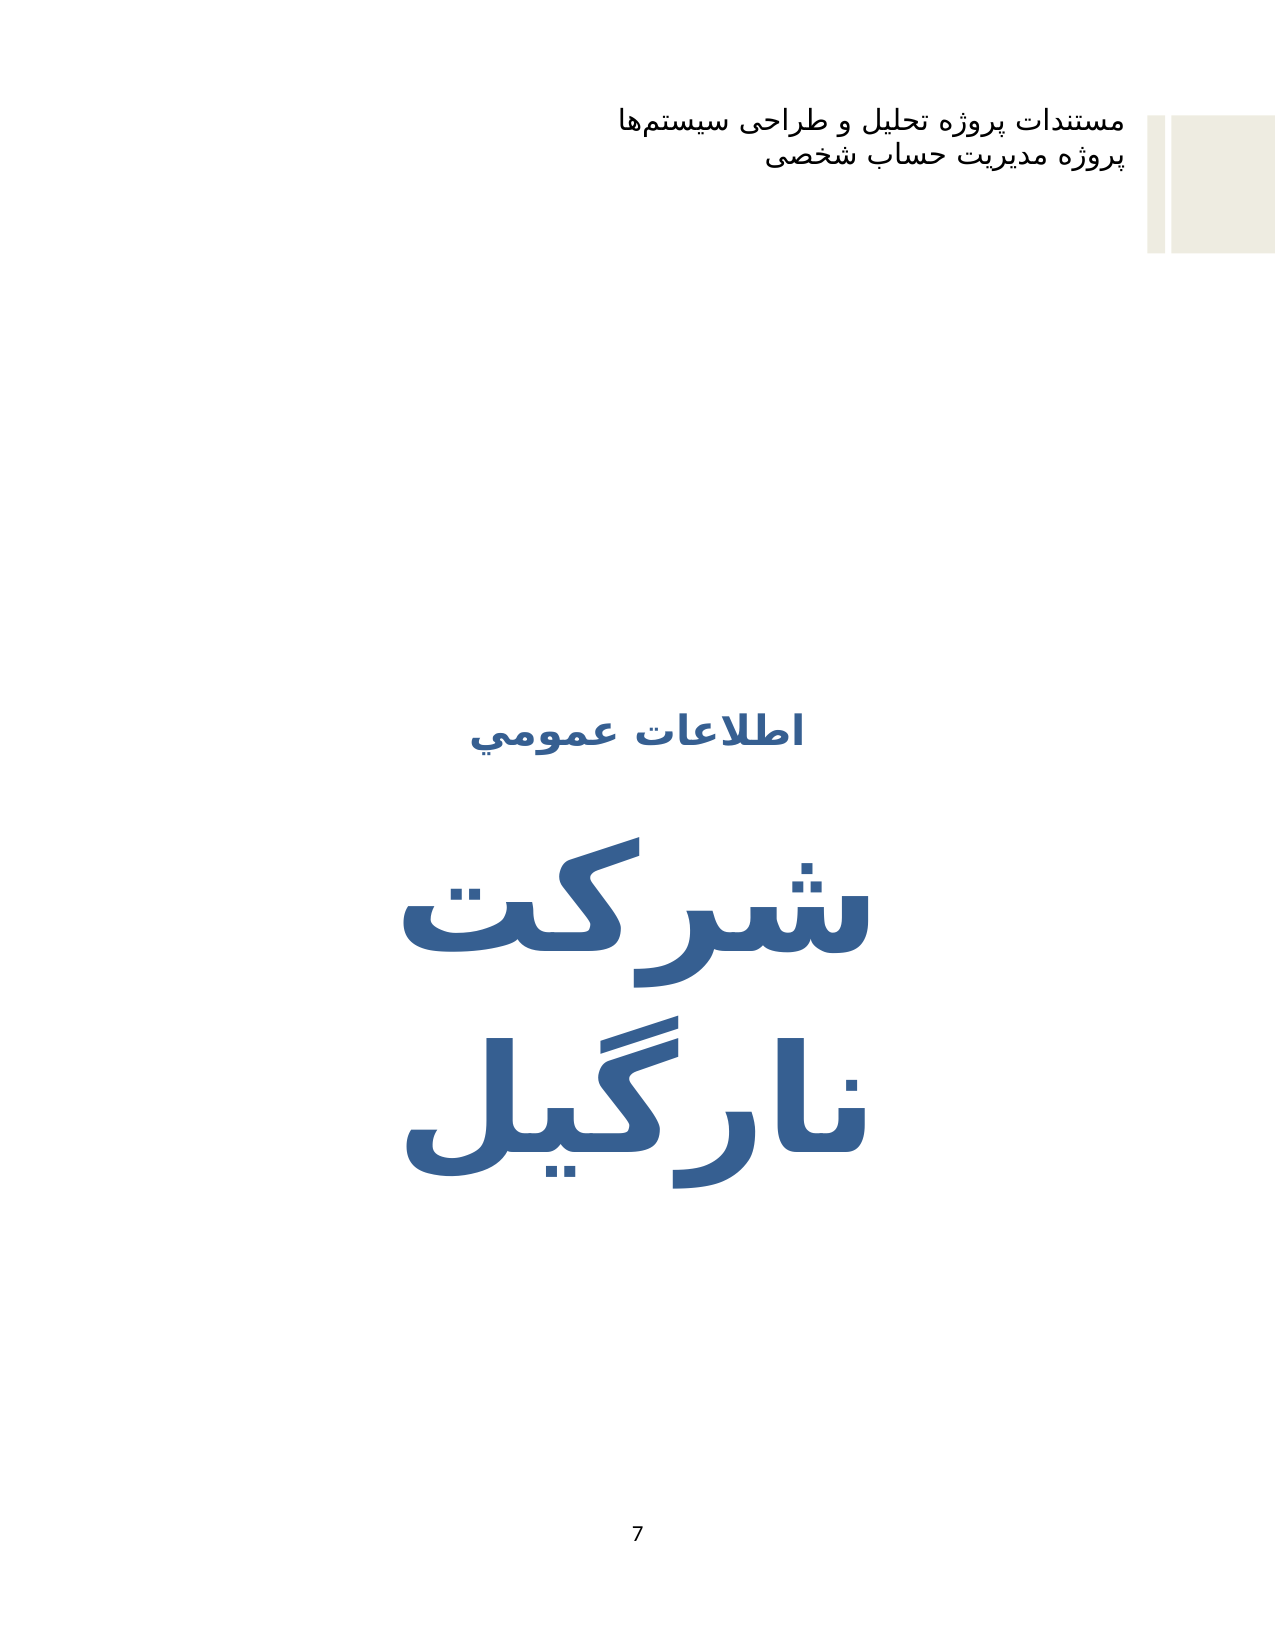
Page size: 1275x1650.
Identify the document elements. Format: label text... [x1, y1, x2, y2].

subtitle شركت نارگیل [150, 812, 1125, 1188]
subtitle اطلاعات عمومي [150, 707, 1125, 755]
